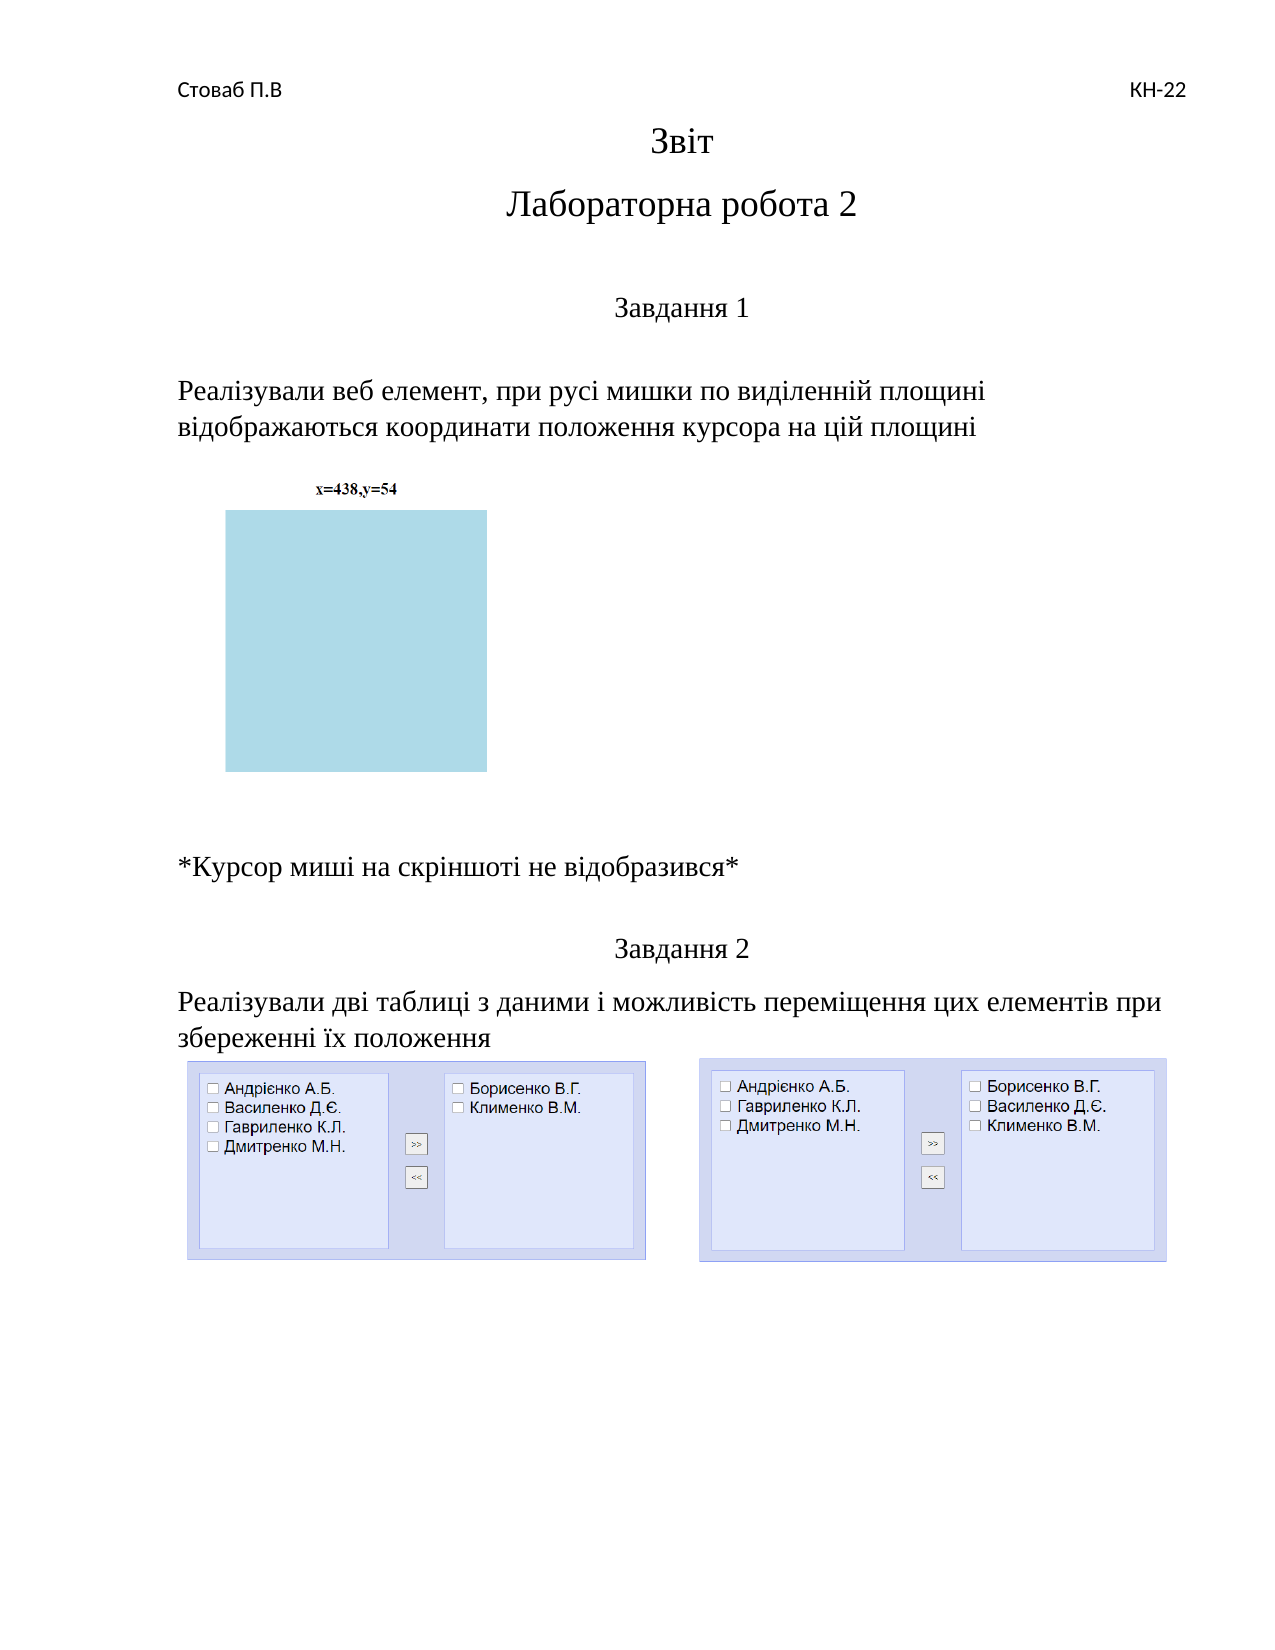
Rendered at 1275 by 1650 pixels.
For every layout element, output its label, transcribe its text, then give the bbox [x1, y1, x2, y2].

text Завдання 1 [177, 244, 1186, 354]
text *Курсор миші на скріншоті не відобразився* [177, 849, 1186, 913]
text Лабораторна робота 2 [177, 181, 1186, 224]
picture [177, 444, 546, 831]
text Завдання 2 [177, 932, 1186, 965]
picture [177, 1056, 657, 1264]
text Звіт [177, 118, 1186, 161]
picture [686, 1051, 1187, 1279]
